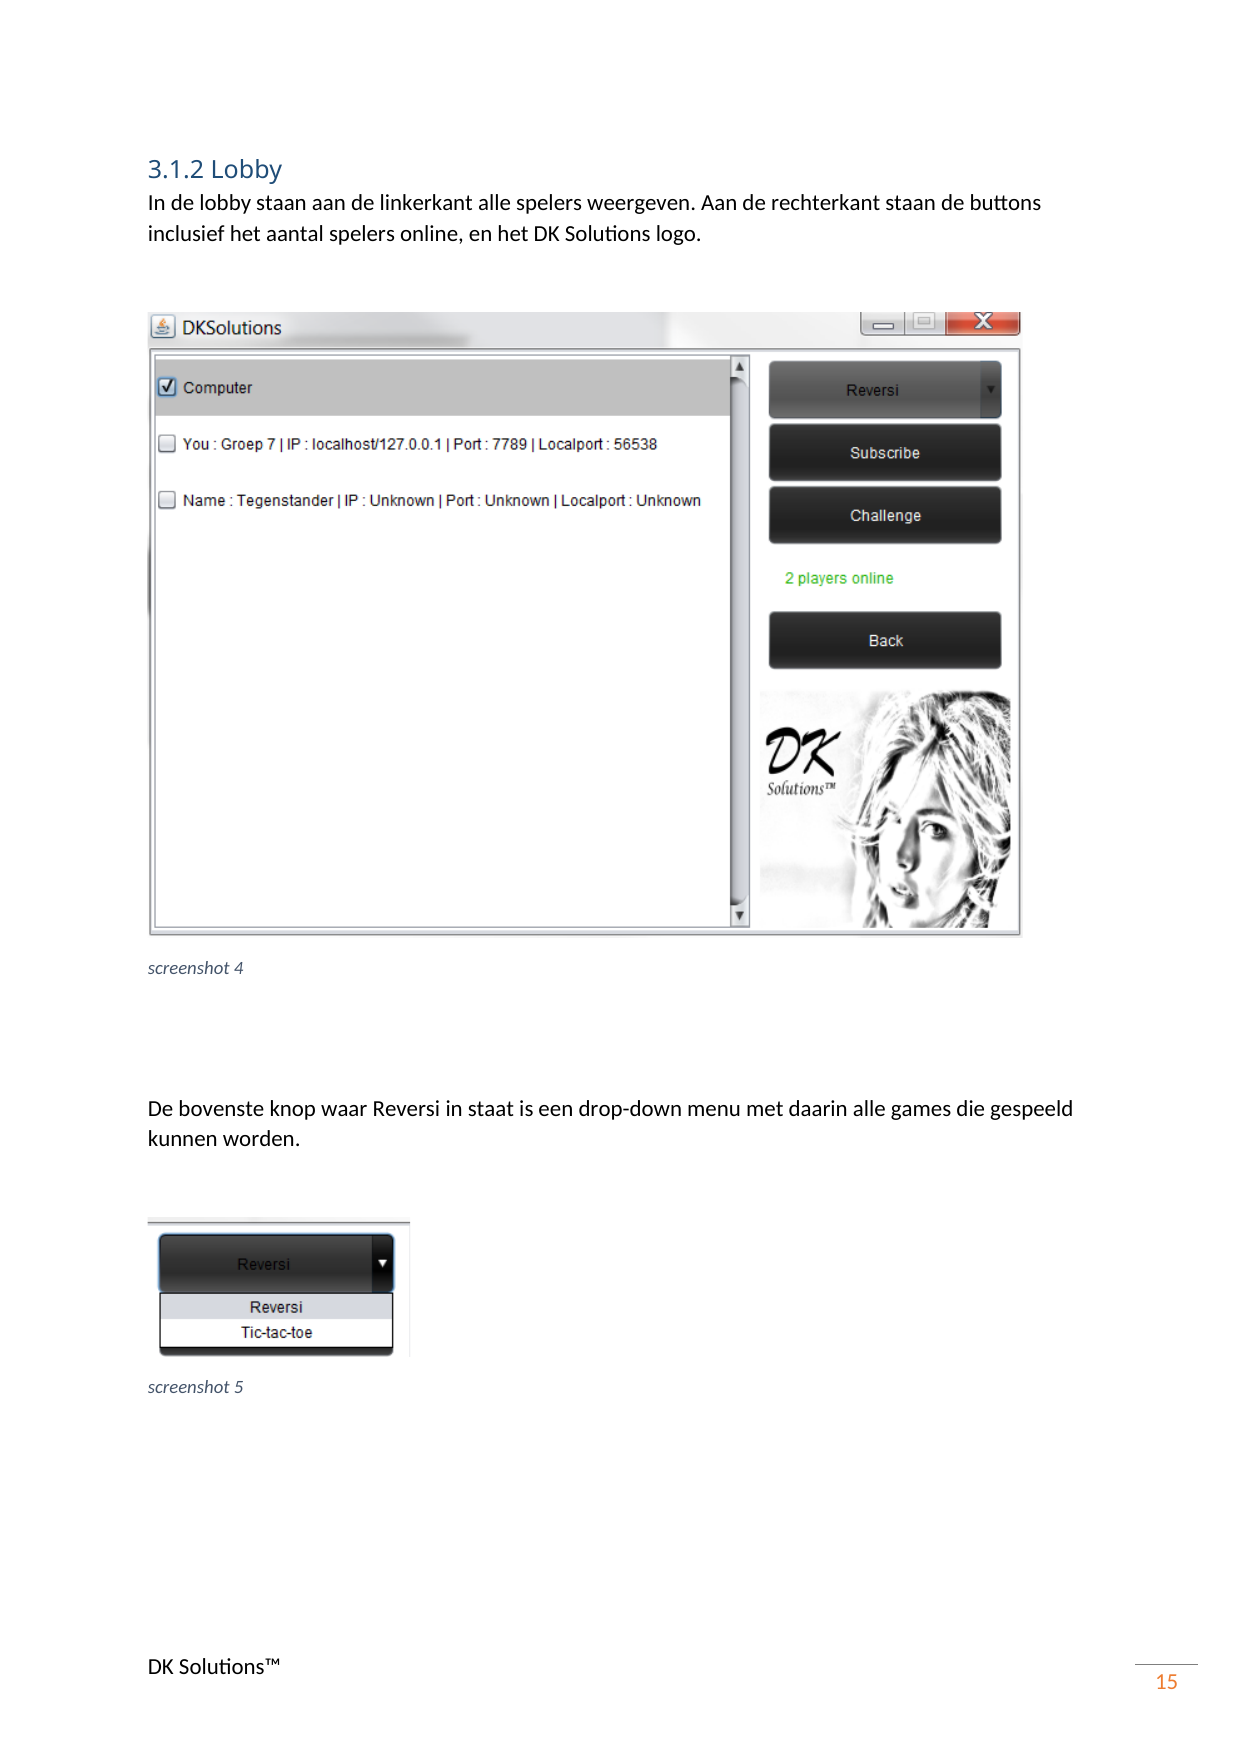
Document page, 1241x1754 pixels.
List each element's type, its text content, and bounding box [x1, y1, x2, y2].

subtitle 3.1.2 Lobby [148, 152, 1093, 186]
text screenshot 4 [148, 956, 1093, 979]
picture [147, 312, 1023, 938]
picture [147, 1217, 411, 1357]
text In de lobby staan aan de linkerkant alle spelers weergeven. Aan de rechterkant staan de buttons inclusief het aantal spelers online, en het DK Solutions logo. [148, 188, 1093, 247]
text screenshot 5 [148, 1376, 1093, 1398]
text De bovenste knop waar Reversi in staat is een drop-down menu met daarin alle games die gespeeld kunnen worden. [148, 1094, 1093, 1152]
